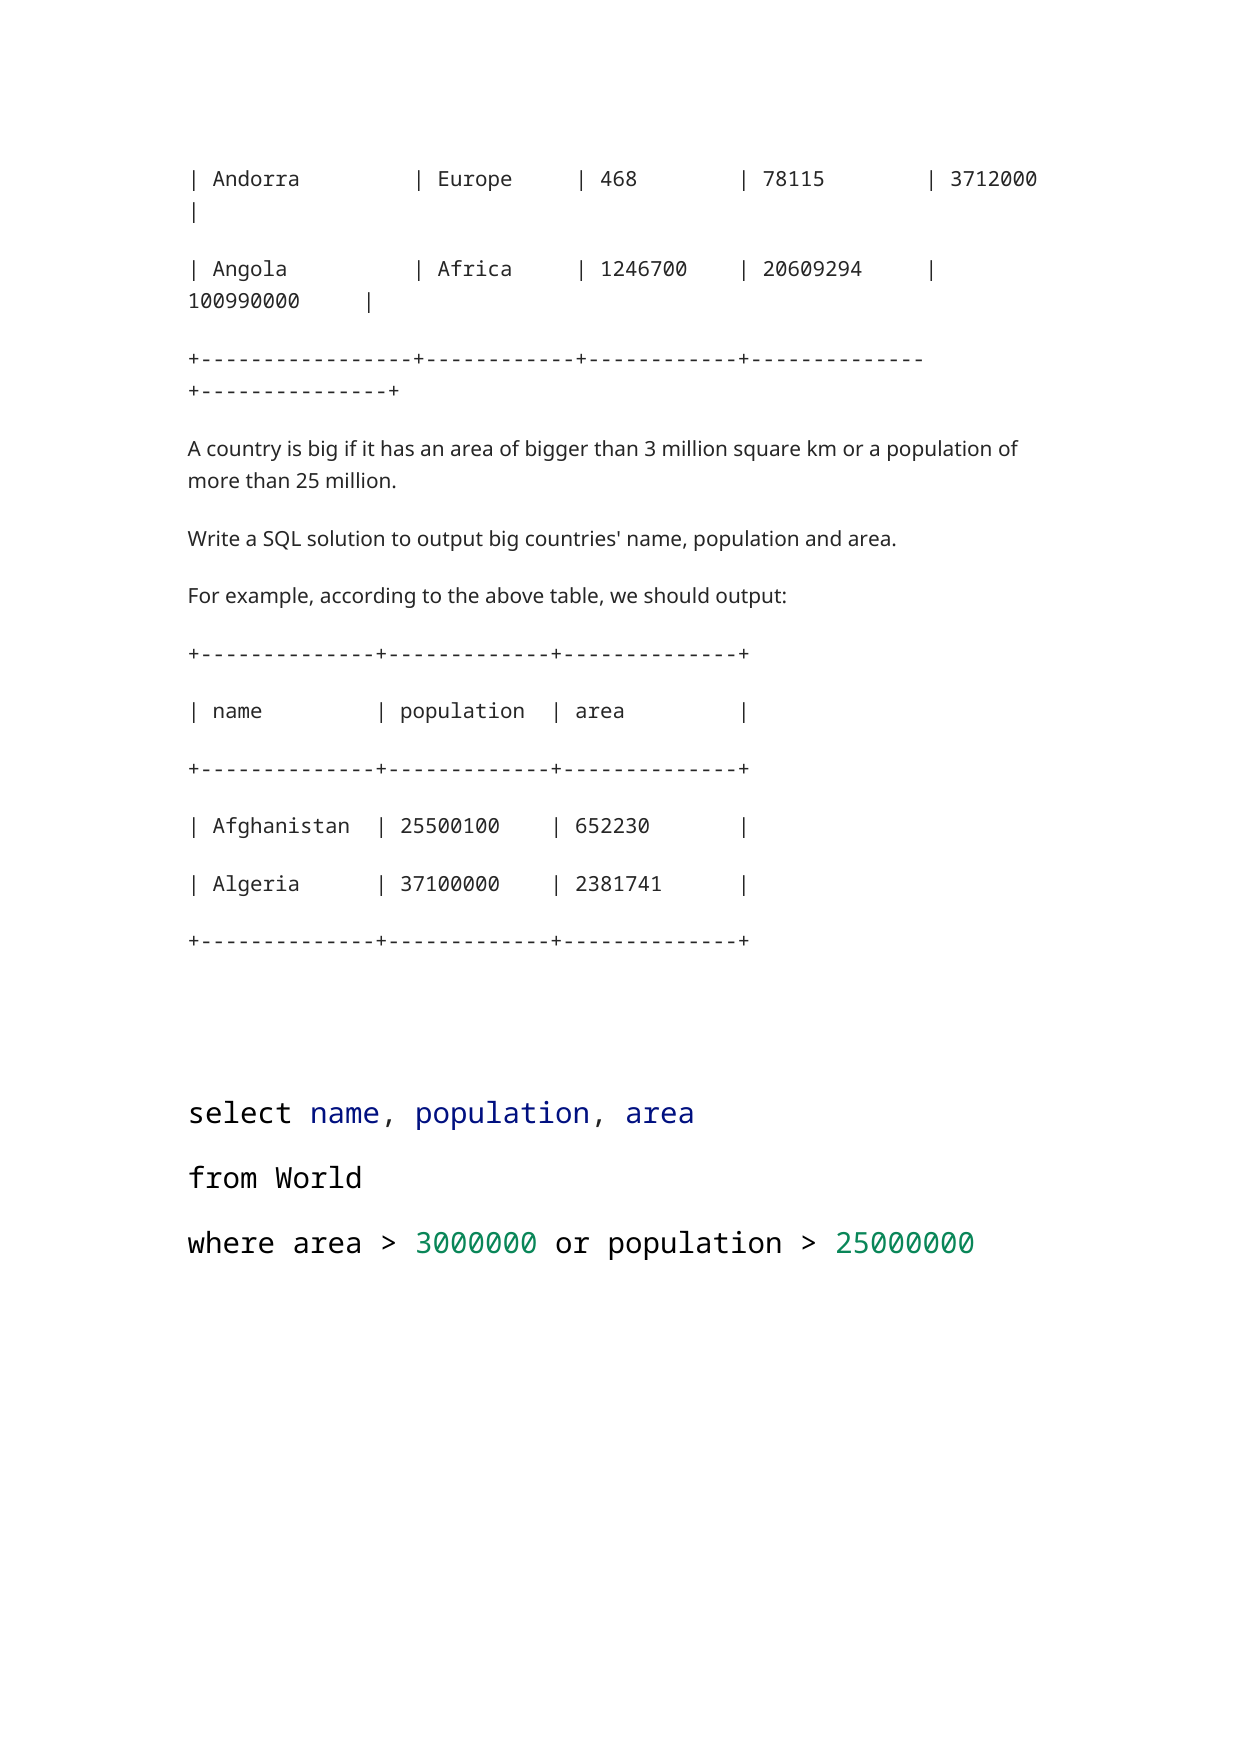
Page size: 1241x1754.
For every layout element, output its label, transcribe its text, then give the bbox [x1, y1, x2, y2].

text | Afghanistan | 25500100 | 652230 | [187, 809, 1053, 842]
text from World [187, 1144, 1053, 1209]
text A country is big if it has an area of bigger than 3 million square km or a population of more than 25 million. [187, 432, 1053, 497]
text +--------------+-------------+--------------+ [187, 637, 1053, 669]
text | name | population | area | [187, 694, 1053, 727]
text | Algeria | 37100000 | 2381741 | [187, 867, 1053, 899]
text +-----------------+------------+------------+--------------+---------------+ [187, 342, 1053, 407]
text where area > 3000000 or population > 25000000 [187, 1209, 1053, 1274]
text select name, population, area [187, 1079, 1053, 1144]
text | Angola | Africa | 1246700 | 20609294 | 100990000 | [187, 252, 1053, 317]
text Write a SQL solution to output big countries' name, population and area. [187, 522, 1053, 554]
text +--------------+-------------+--------------+ [187, 924, 1053, 957]
text | Andorra | Europe | 468 | 78115 | 3712000 | [187, 162, 1053, 227]
text +--------------+-------------+--------------+ [187, 752, 1053, 784]
text For example, according to the above table, we should output: [187, 579, 1053, 612]
